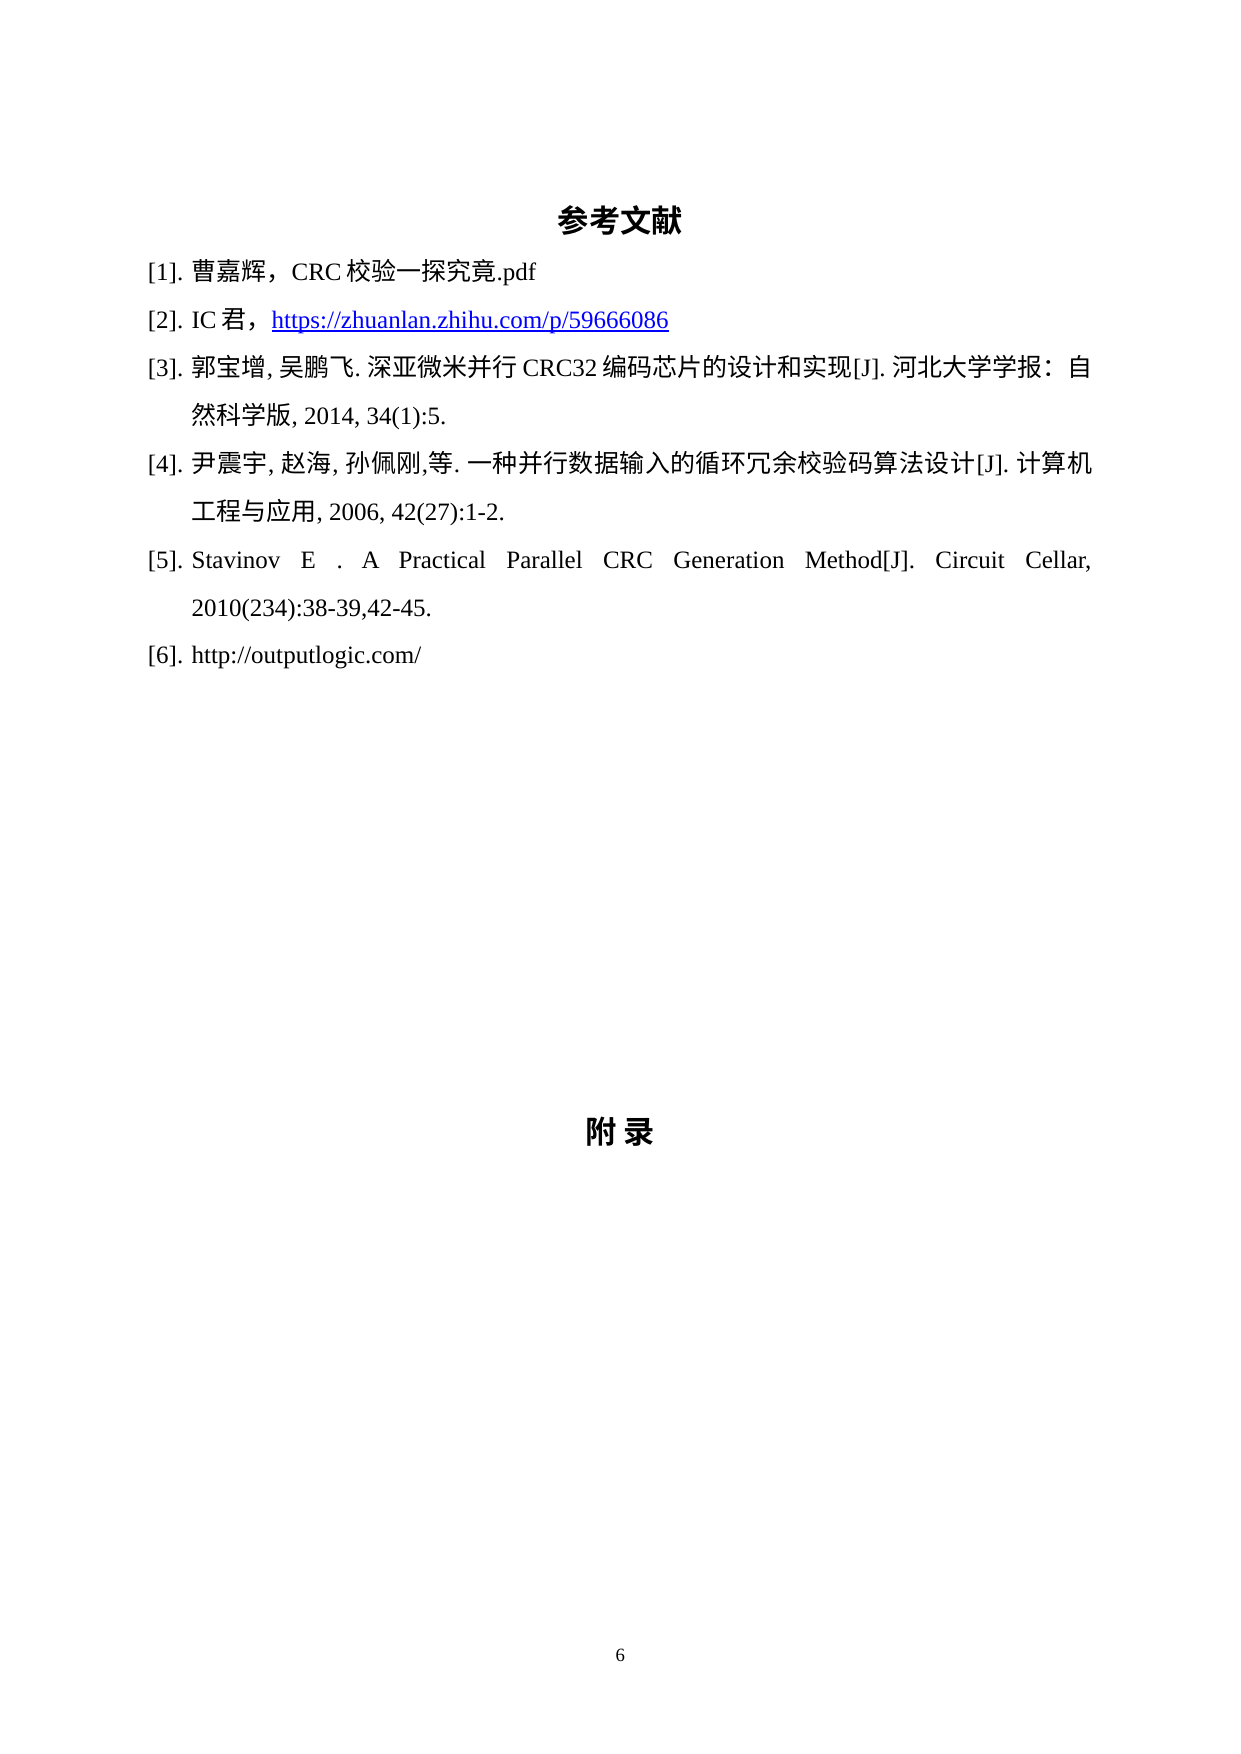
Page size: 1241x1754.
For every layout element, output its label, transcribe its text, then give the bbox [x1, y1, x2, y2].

text 附 录 [148, 1105, 1092, 1153]
list 郭宝增, 吴鹏飞. 深亚微米并行CRC32编码芯片的设计和实现[J]. 河北大学学报：自然科学版, 2014, 34(1):5. [148, 338, 1092, 434]
list 尹震宇, 赵海, 孙佩刚,等. 一种并行数据输入的循环冗余校验码算法设计[J]. 计算机工程与应用, 2006, 42(27):1-2. [148, 434, 1092, 530]
list IC君，https://zhuanlan.zhihu.com/p/59666086 [148, 290, 1092, 338]
list 曹嘉辉，CRC校验一探究竟.pdf [148, 242, 1092, 290]
list http://outputlogic.com/ [148, 626, 1092, 673]
text 参考文献 [148, 194, 1092, 242]
list Stavinov E . A Practical Parallel CRC Generation Method[J]. Circuit Cellar, 2010(234):38-39,42-45. [148, 530, 1092, 626]
